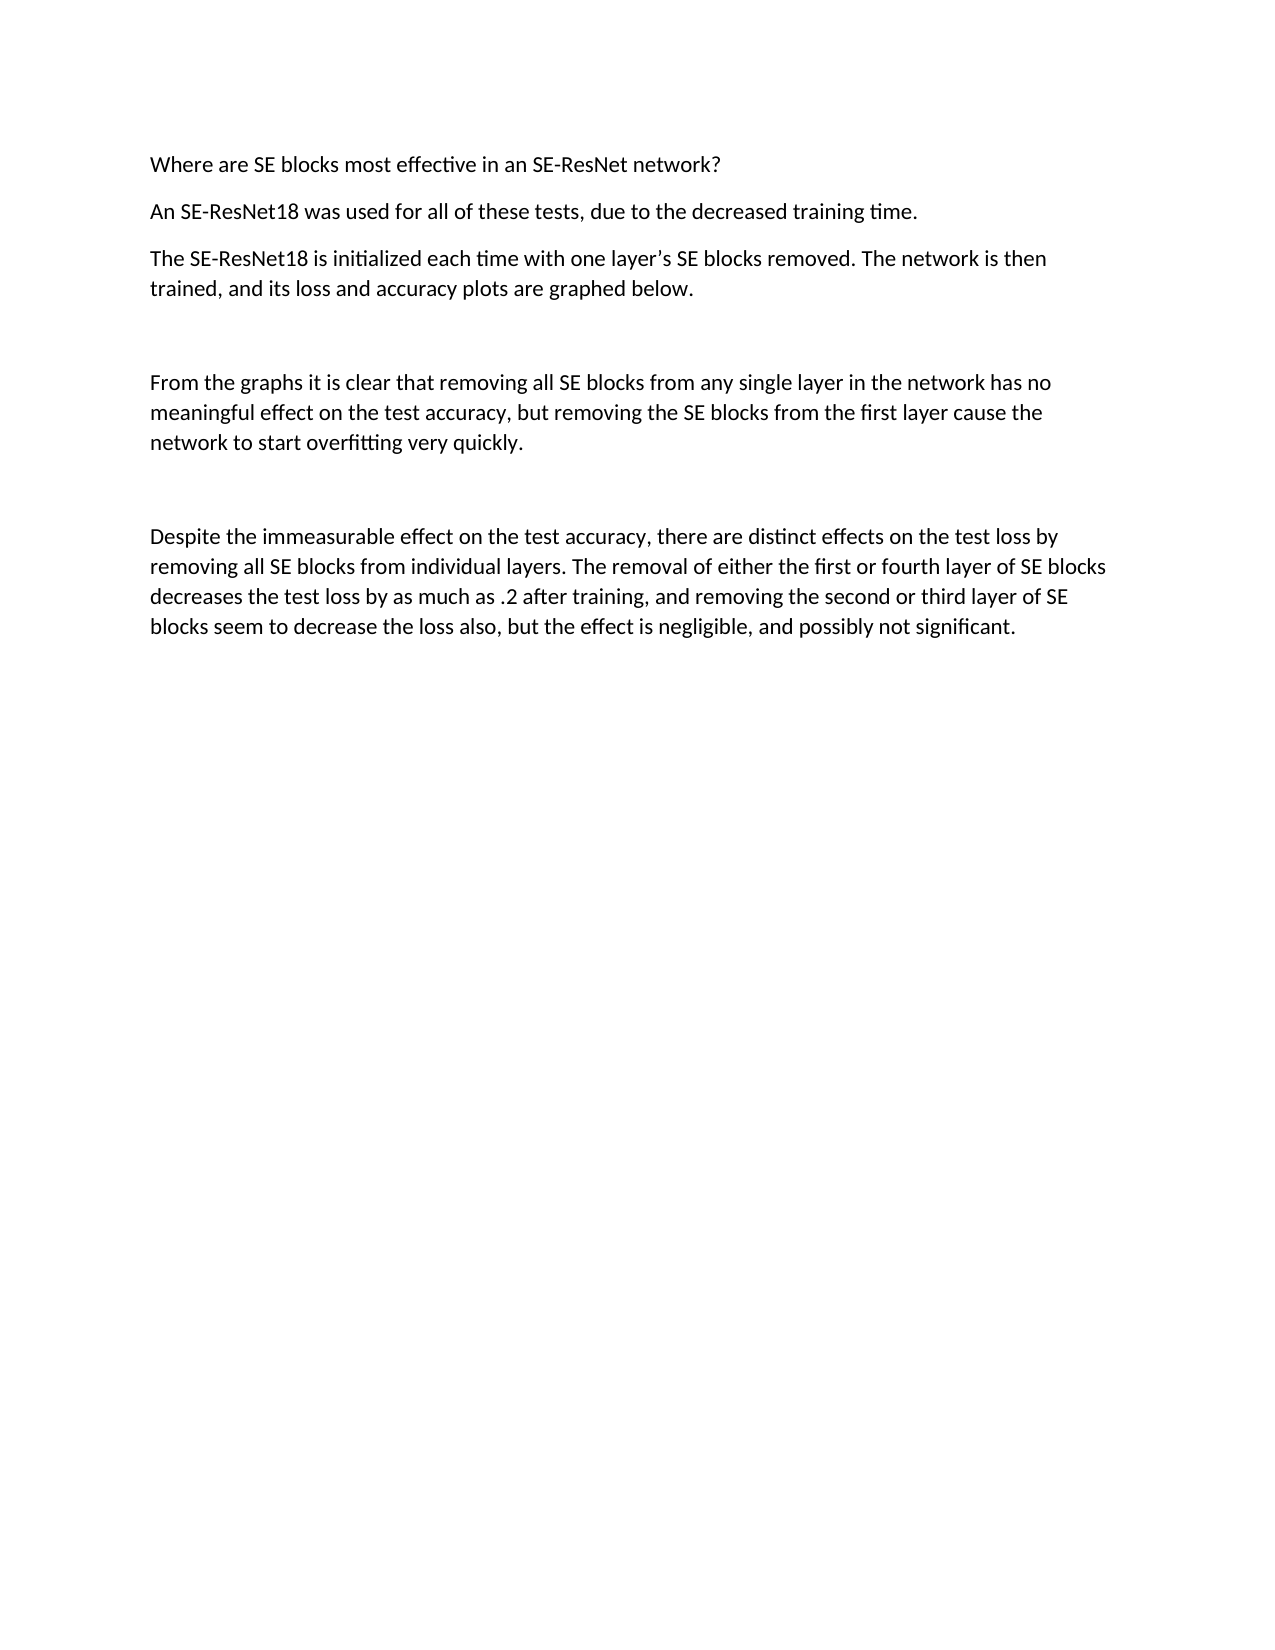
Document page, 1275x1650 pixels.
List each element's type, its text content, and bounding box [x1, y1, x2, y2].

text An SE-ResNet18 was used for all of these tests, due to the decreased training time. [150, 197, 1125, 225]
text Where are SE blocks most effective in an SE-ResNet network? [150, 150, 1125, 178]
text From the graphs it is clear that removing all SE blocks from any single layer in the network has no meaningful effect on the test accuracy, but removing the SE blocks from the first layer cause the network to start overfitting very quickly. [150, 368, 1125, 456]
text Despite the immeasurable effect on the test accuracy, there are distinct effects on the test loss by removing all SE blocks from individual layers. The removal of either the first or fourth layer of SE blocks decreases the test loss by as much as .2 after training, and removing the second or third layer of SE blocks seem to decrease the loss also, but the effect is negligible, and possibly not significant. [150, 522, 1125, 641]
text The SE-ResNet18 is initialized each time with one layer’s SE blocks removed. The network is then trained, and its loss and accuracy plots are graphed below. [150, 244, 1125, 302]
